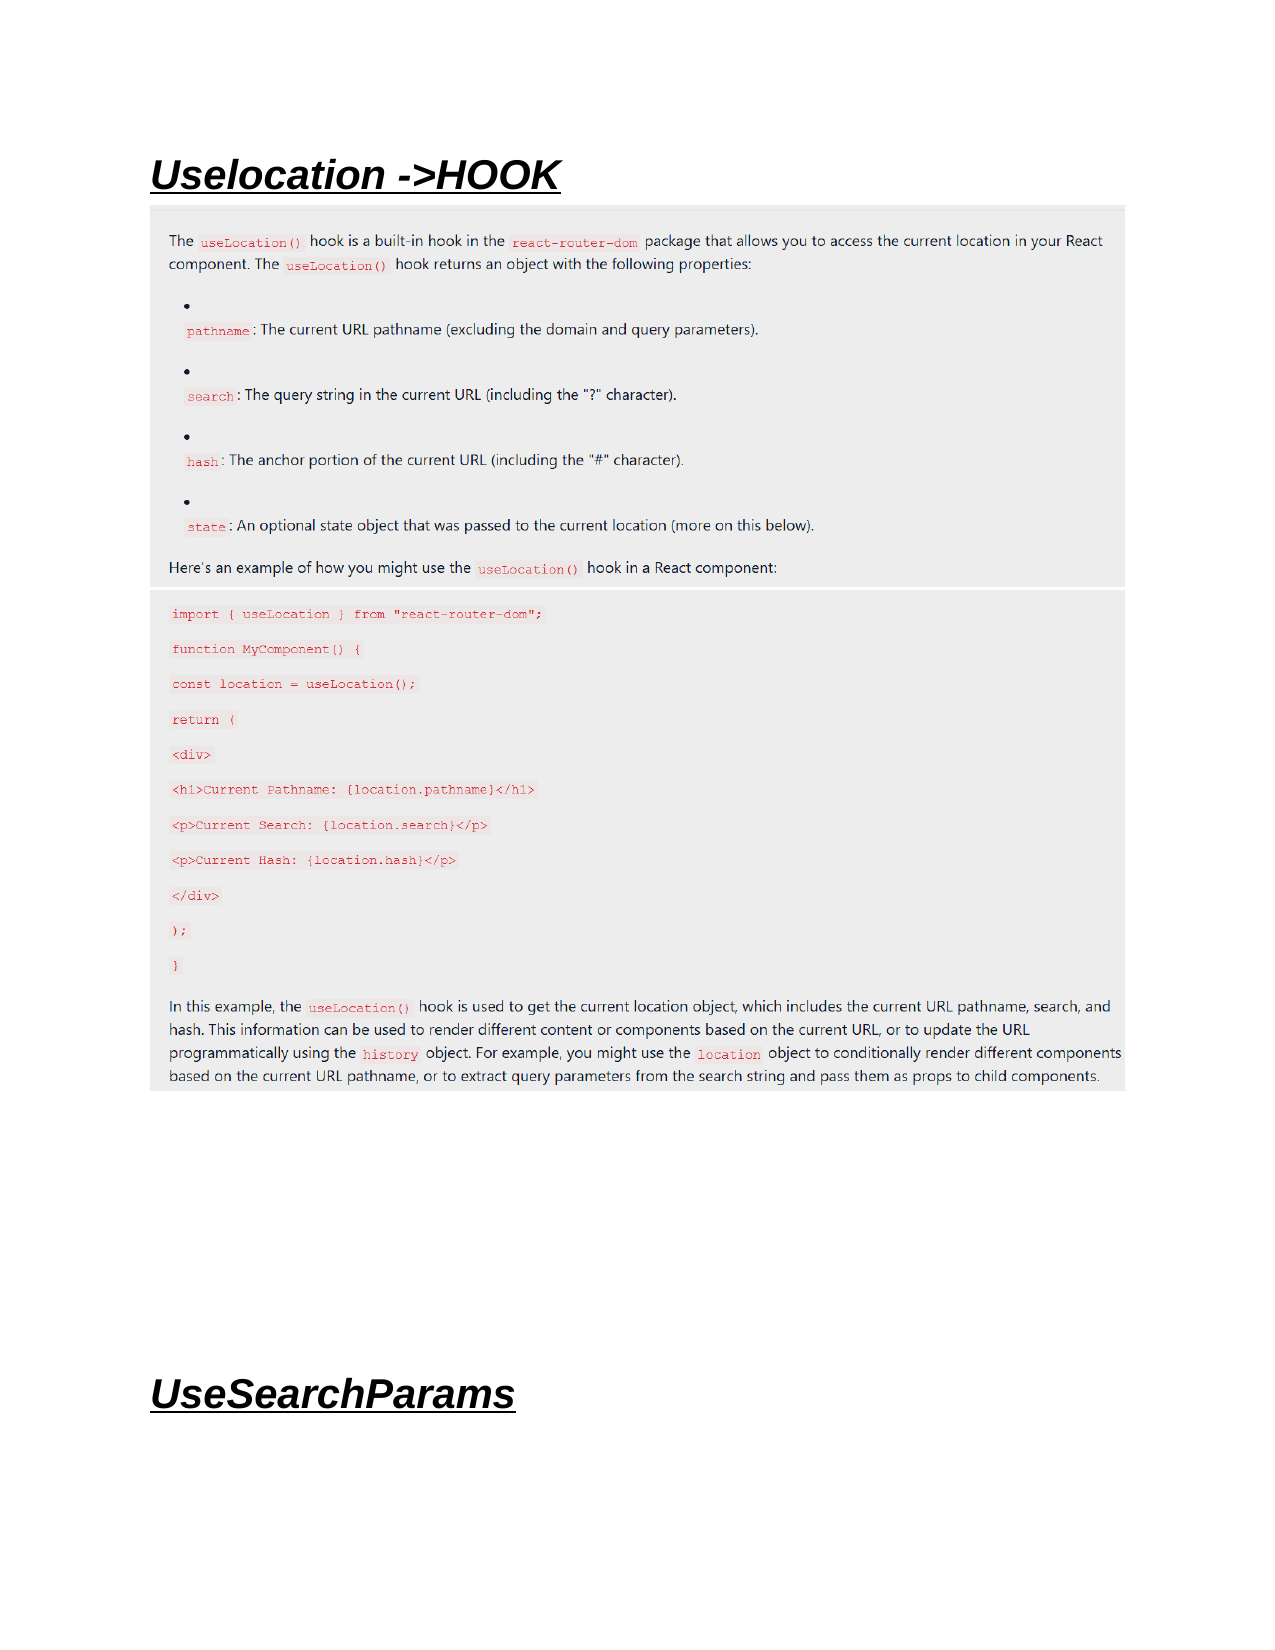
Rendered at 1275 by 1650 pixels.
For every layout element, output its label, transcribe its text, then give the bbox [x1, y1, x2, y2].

text Uselocation ->HOOK [150, 150, 1125, 198]
picture [150, 205, 1125, 587]
text UseSearchParams [150, 1369, 1125, 1417]
picture [150, 590, 1125, 1091]
